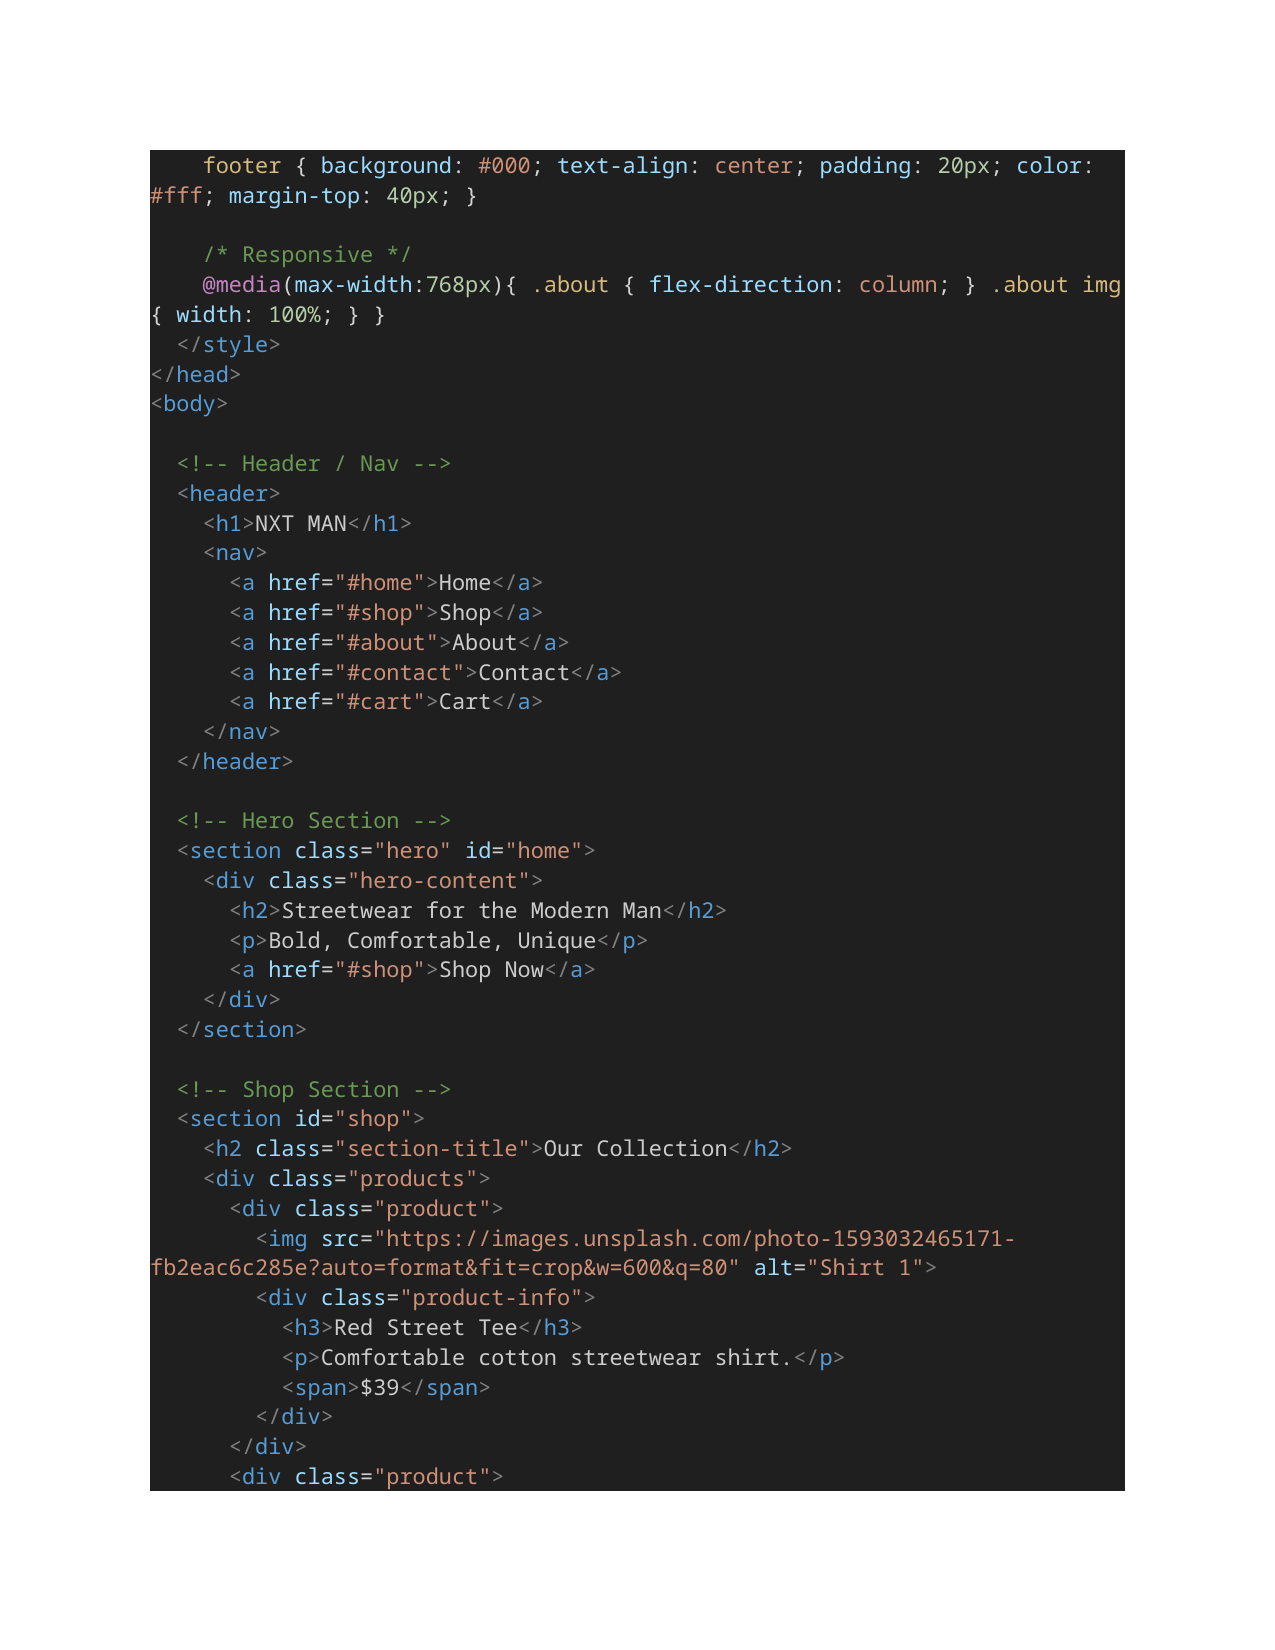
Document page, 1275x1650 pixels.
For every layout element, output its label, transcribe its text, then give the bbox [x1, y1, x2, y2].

text <a href="#cart">Cart</a> [150, 686, 1125, 716]
text <a href="#shop">Shop</a> [150, 597, 1125, 627]
text <div class="products"> [150, 1163, 1125, 1193]
text <body> [150, 388, 1125, 418]
text </section> [150, 1014, 1125, 1044]
text <div class="hero-content"> [150, 865, 1125, 895]
text <p>Comfortable cotton streetwear shirt.</p> [150, 1342, 1125, 1371]
text <img src="https://images.unsplash.com/photo-1593032465171-fb2eac6c285e?auto=format&fit=crop&w=600&q=80" alt="Shirt 1"> [150, 1222, 1125, 1282]
text <!-- Header / Nav --> [150, 448, 1125, 478]
text footer { background: #000; text-align: center; padding: 20px; color: #fff; margin-top: 40px; } [150, 150, 1125, 209]
text </nav> [150, 716, 1125, 746]
text <a href="#home">Home</a> [150, 567, 1125, 597]
text </div> [150, 1401, 1125, 1431]
text <!-- Shop Section --> [150, 1073, 1125, 1103]
text <nav> [150, 537, 1125, 567]
text <p>Bold, Comfortable, Unique</p> [150, 924, 1125, 954]
text /* Responsive */ [150, 239, 1125, 269]
text <h2>Streetwear for the Modern Man</h2> [150, 895, 1125, 924]
text <a href="#about">About</a> [150, 627, 1125, 656]
text <a href="#contact">Contact</a> [150, 656, 1125, 686]
text <section id="shop"> [150, 1103, 1125, 1133]
text </div> [150, 984, 1125, 1014]
text <h1>NXT MAN</h1> [150, 507, 1125, 537]
text <div class="product"> [150, 1461, 1125, 1491]
text <div class="product"> [150, 1193, 1125, 1222]
text <!-- Hero Section --> [150, 805, 1125, 835]
text </head> [150, 358, 1125, 388]
text <span>$39</span> [150, 1371, 1125, 1401]
text <header> [150, 478, 1125, 507]
text <section class="hero" id="home"> [150, 835, 1125, 865]
text <h2 class="section-title">Our Collection</h2> [150, 1133, 1125, 1163]
text </div> [150, 1431, 1125, 1461]
text </header> [150, 746, 1125, 776]
text <h3>Red Street Tee</h3> [150, 1312, 1125, 1342]
text @media(max-width:768px){ .about { flex-direction: column; } .about img { width: 100%; } } [150, 269, 1125, 329]
text <a href="#shop">Shop Now</a> [150, 954, 1125, 984]
text <div class="product-info"> [150, 1282, 1125, 1312]
text </style> [150, 329, 1125, 358]
